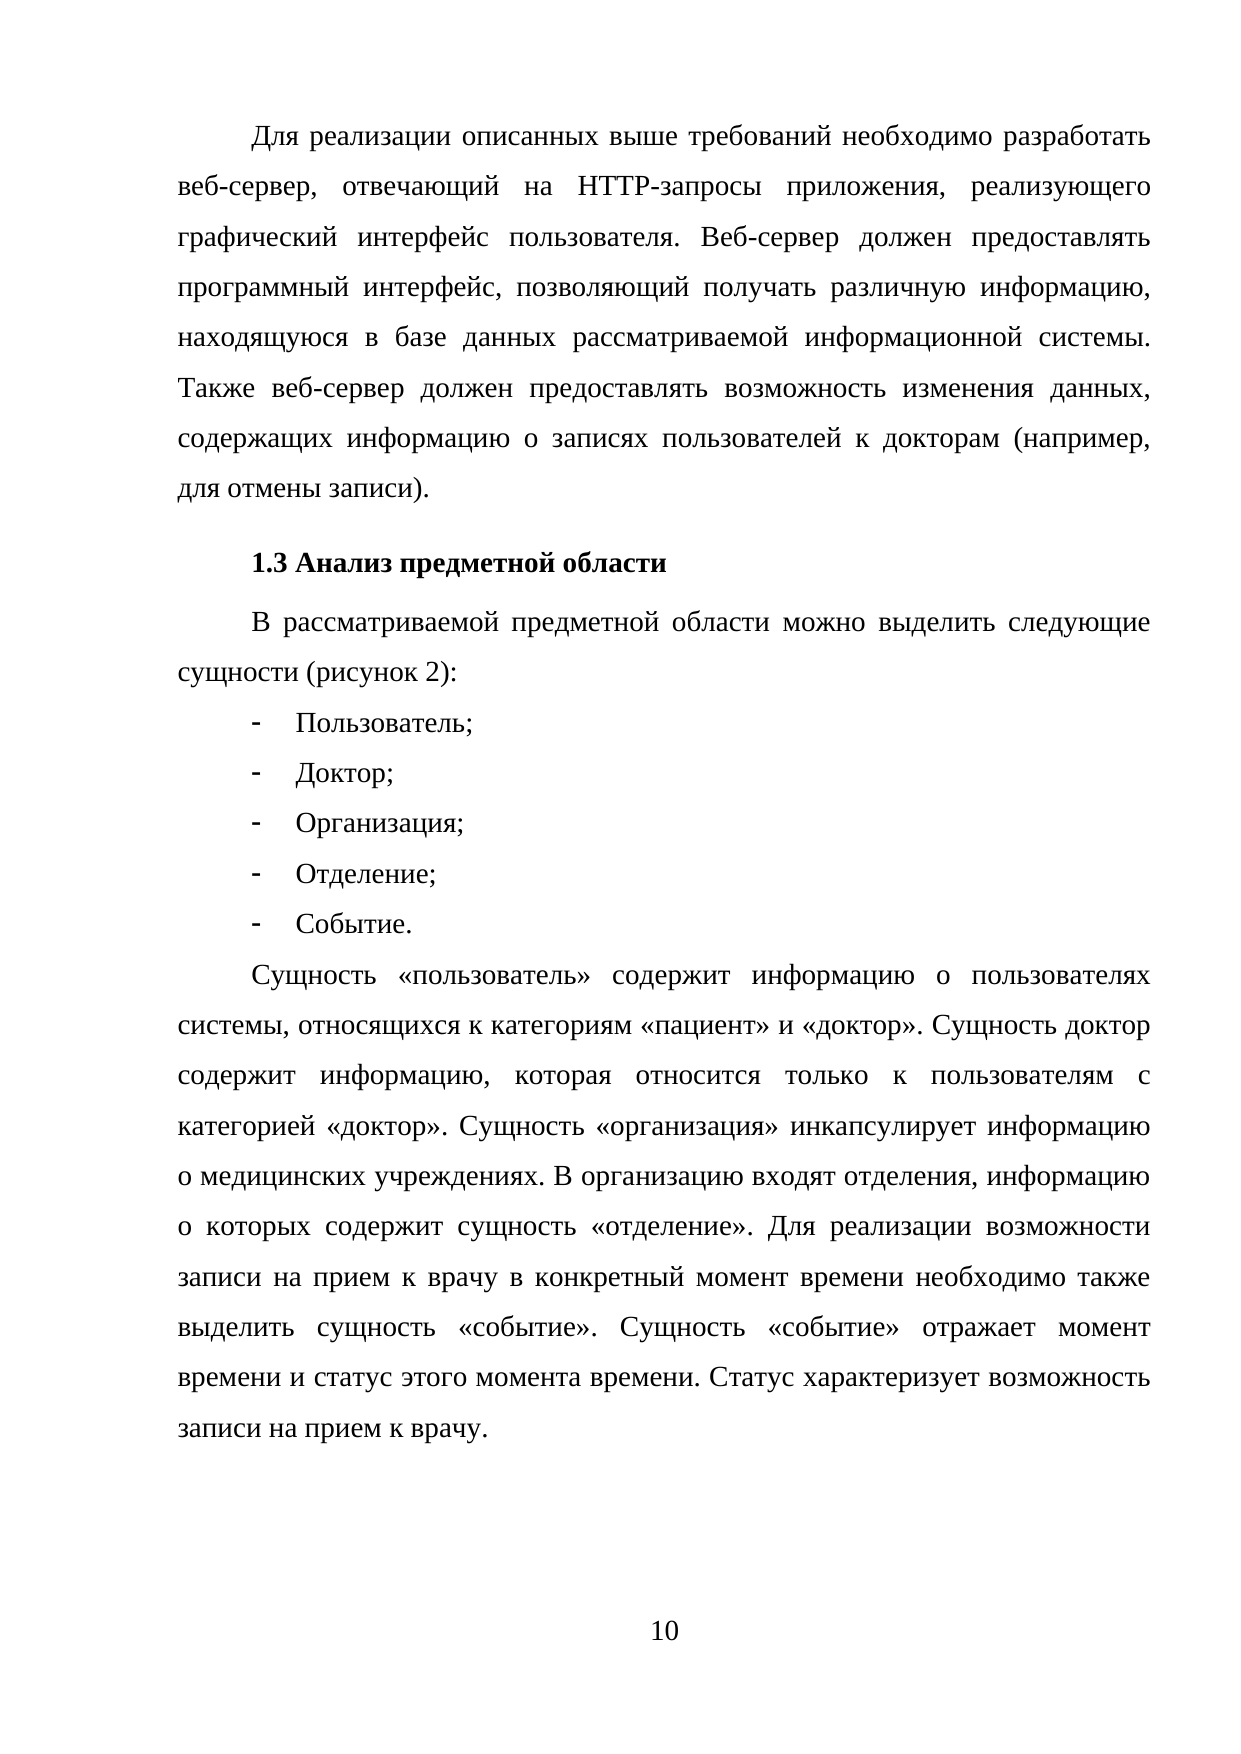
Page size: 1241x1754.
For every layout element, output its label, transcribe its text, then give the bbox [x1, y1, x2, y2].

list Событие. [177, 906, 1152, 940]
list Отделение; [177, 856, 1152, 890]
list Организация; [177, 806, 1152, 839]
text Сущность «пользователь» содержит информацию о пользователях системы, относящихся к категориям «пациент» и «доктор». Сущность доктор содержит информацию, которая относится только к пользователям с категорией «доктор». Сущность «организация» инкапсулирует информацию о медицинских учреждениях. В организацию входят отделения, информацию о которых содержит сущность «отделение». Для реализации возможности записи на прием к врачу в конкретный момент времени необходимо также выделить сущность «событие». Сущность «событие» отражает момент времени и статус этого момента времени. Статус характеризует возможность записи на прием к врачу. [177, 957, 1152, 1443]
list Доктор; [177, 755, 1152, 789]
list Пользователь; [177, 705, 1152, 738]
subtitle 1.3 Анализ предметной области [177, 546, 1152, 579]
text В рассматриваемой предметной области можно выделить следующие сущности (рисунок 2): [177, 604, 1152, 688]
text Для реализации описанных выше требований необходимо разработать веб-сервер, отвечающий на HTTP-запросы приложения, реализующего графический интерфейс пользователя. Веб-сервер должен предоставлять программный интерфейс, позволяющий получать различную информацию, находящуюся в базе данных рассматриваемой информационной системы. Также веб-сервер должен предоставлять возможность изменения данных, содержащих информацию о записях пользователей к докторам (например, для отмены записи). [177, 118, 1152, 504]
